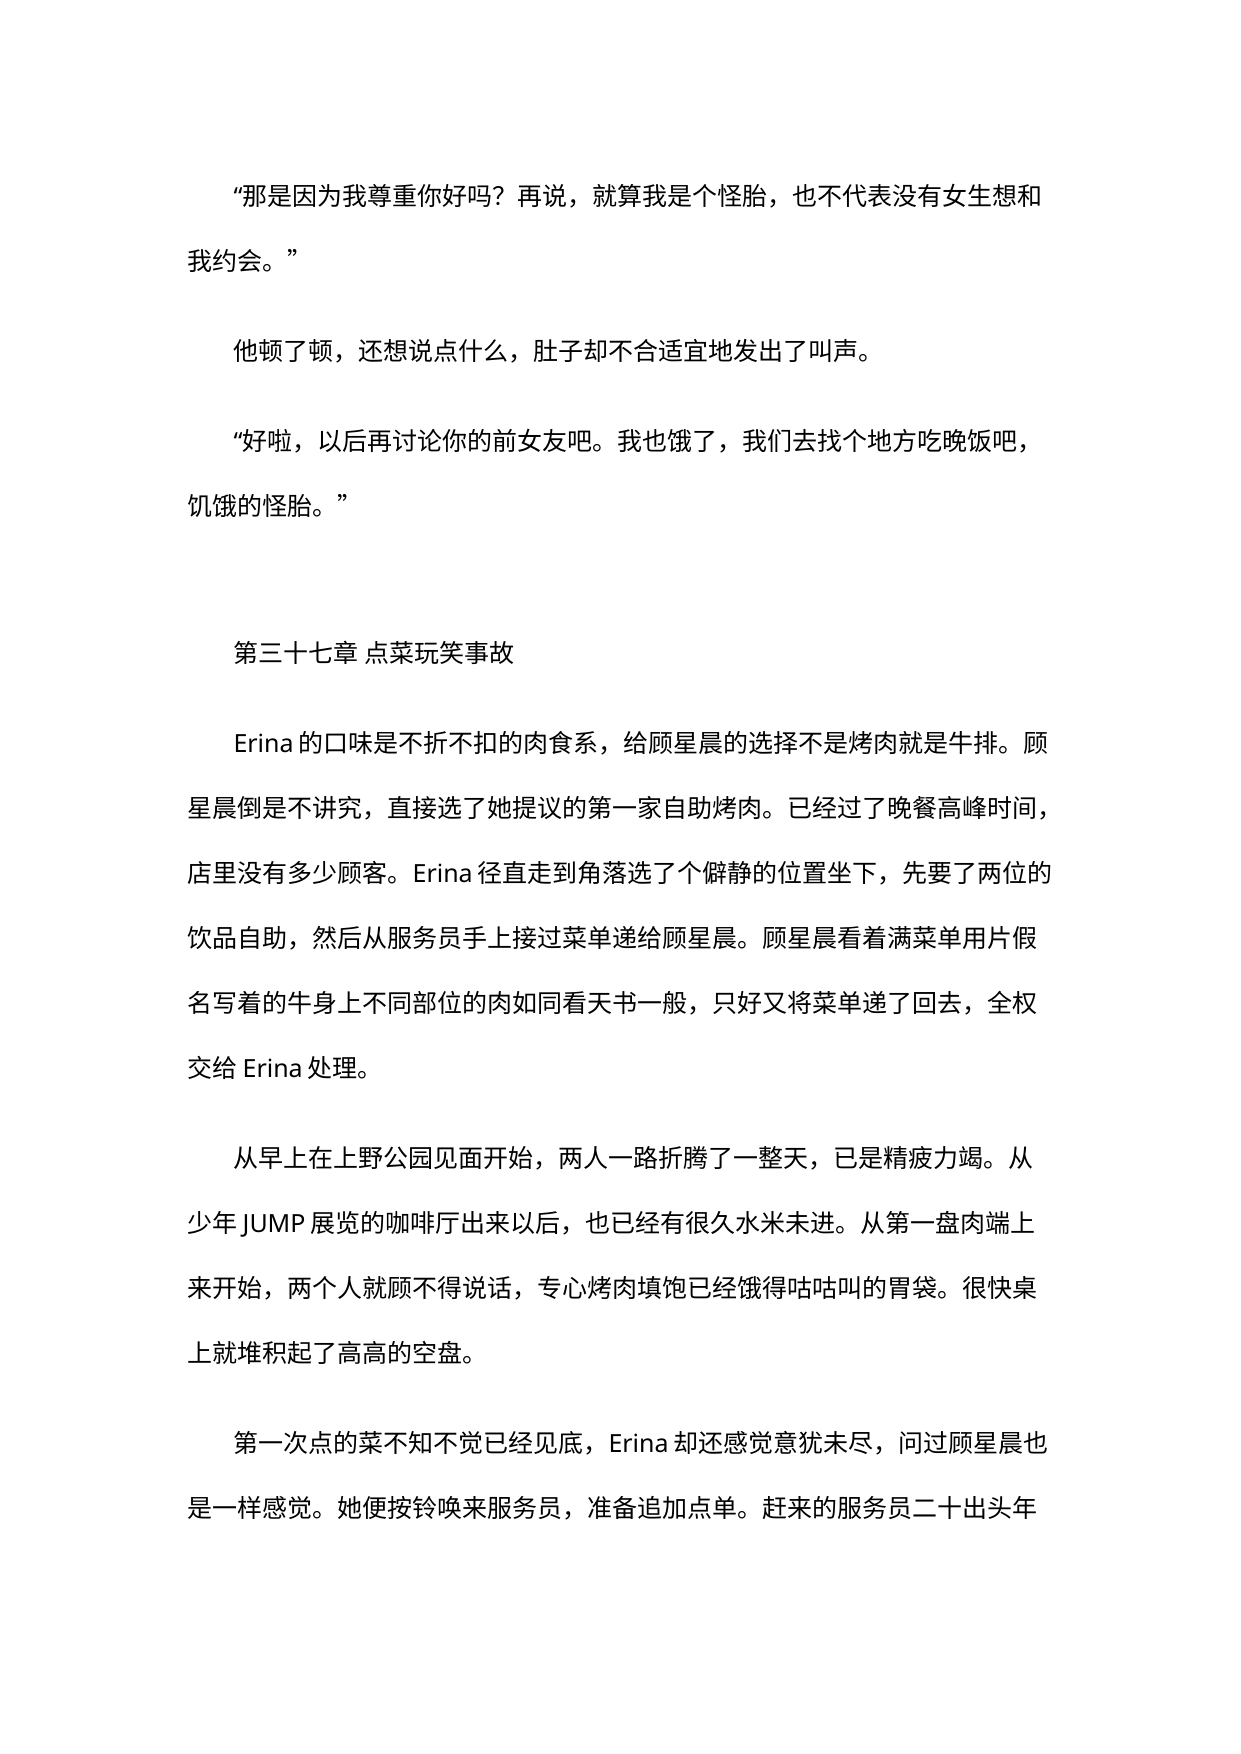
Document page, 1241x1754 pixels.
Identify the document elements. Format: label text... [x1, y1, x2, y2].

text 第三十七章 点菜玩笑事故 [187, 619, 1053, 684]
text 从早上在上野公园见面开始，两人一路折腾了一整天，已是精疲力竭。从少年JUMP展览的咖啡厅出来以后，也已经有很久水米未进。从第一盘肉端上来开始，两个人就顾不得说话，专心烤肉填饱已经饿得咕咕叫的胃袋。很快桌上就堆积起了高高的空盘。 [187, 1124, 1053, 1384]
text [187, 1409, 1053, 1539]
text “那是因为我尊重你好吗？再说，就算我是个怪胎，也不代表没有女生想和我约会。” [187, 162, 1053, 292]
text “好啦，以后再讨论你的前女友吧。我也饿了，我们去找个地方吃晚饭吧，饥饿的怪胎。” [187, 407, 1053, 537]
text Erina的口味是不折不扣的肉食系，给顾星晨的选择不是烤肉就是牛排。顾星晨倒是不讲究，直接选了她提议的第一家自助烤肉。已经过了晚餐高峰时间，店里没有多少顾客。Erina径直走到角落选了个僻静的位置坐下，先要了两位的饮品自助，然后从服务员手上接过菜单递给顾星晨。顾星晨看着满菜单用片假名写着的牛身上不同部位的肉如同看天书一般，只好又将菜单递了回去，全权交给Erina处理。 [187, 709, 1053, 1099]
text 他顿了顿，还想说点什么，肚子却不合适宜地发出了叫声。 [187, 317, 1053, 382]
